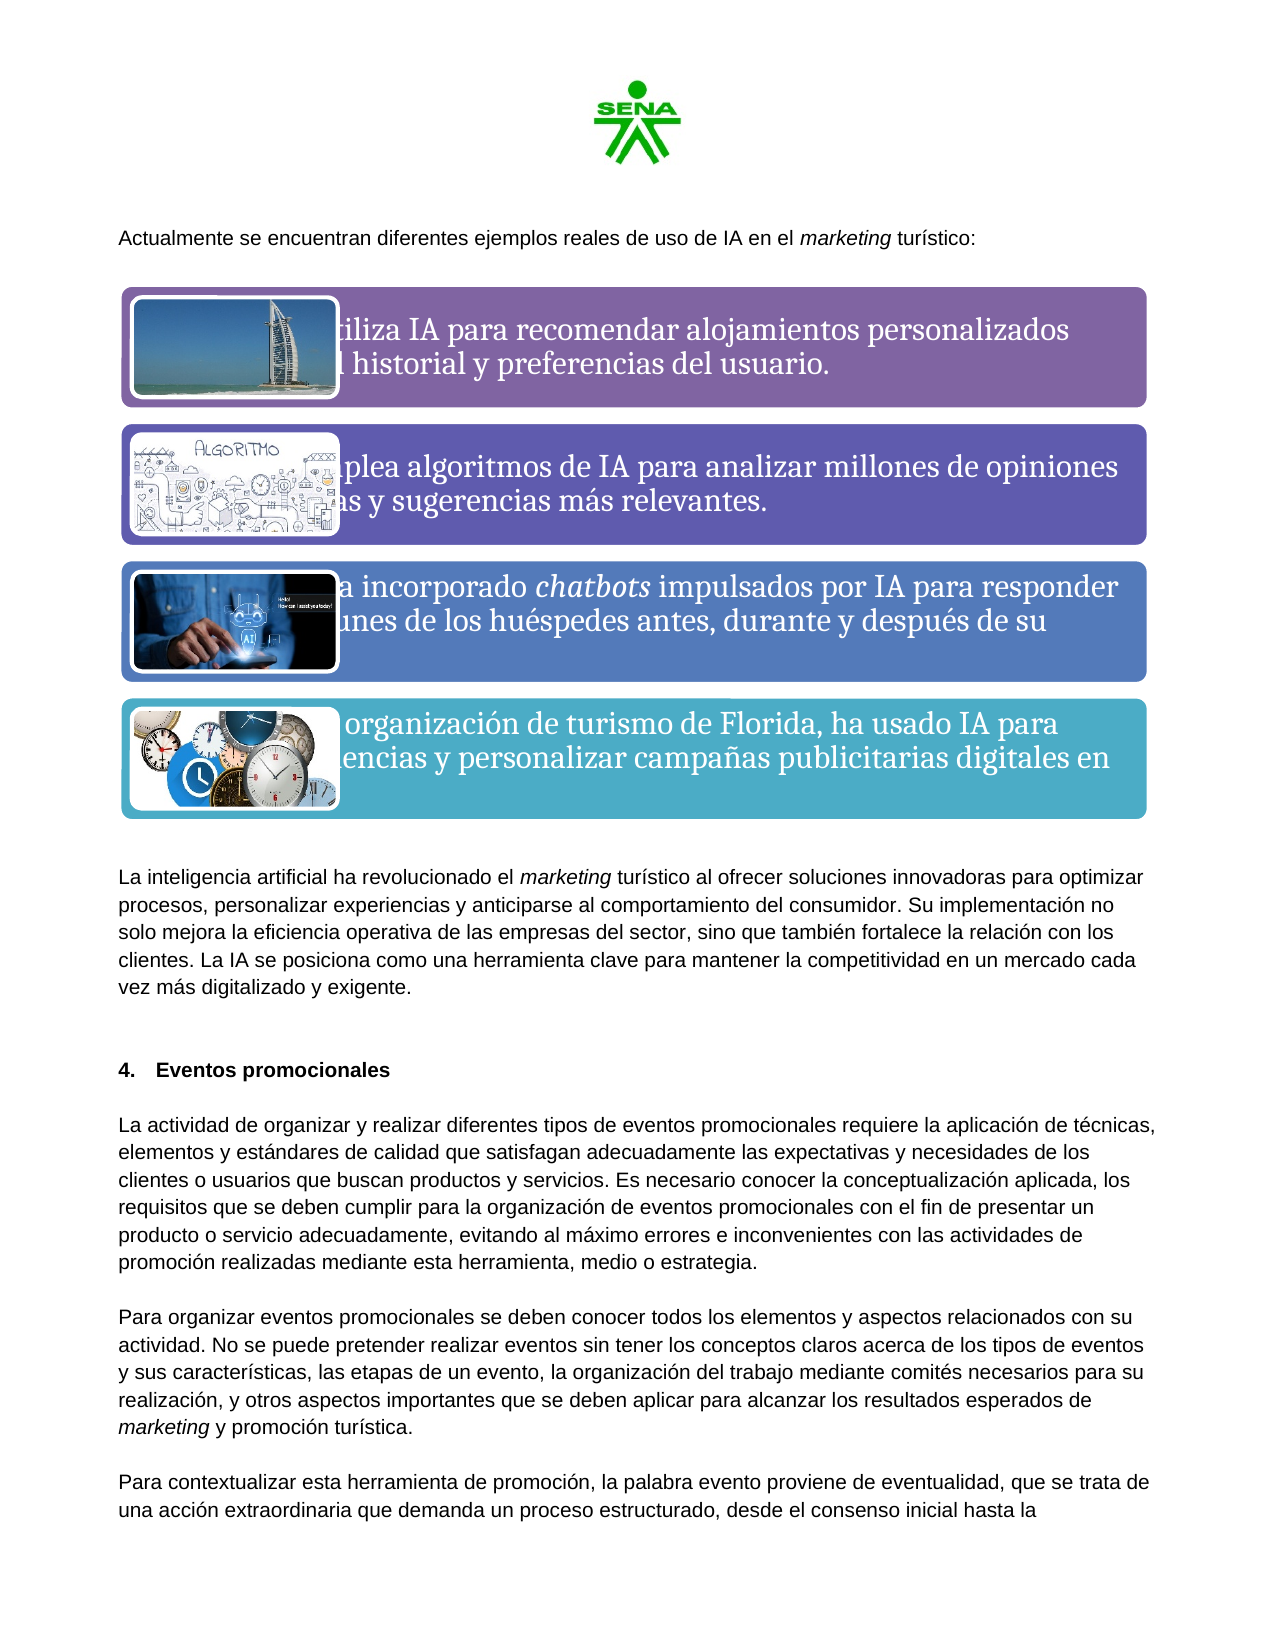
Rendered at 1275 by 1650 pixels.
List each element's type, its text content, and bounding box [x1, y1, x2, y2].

text Para organizar eventos promocionales se deben conocer todos los elementos y aspectos relacionados con su actividad. No se puede pretender realizar eventos sin tener los conceptos claros acerca de los tipos de eventos y sus características, las etapas de un evento, la organización del trabajo mediante comités necesarios para su realización, y otros aspectos importantes que se deben aplicar para alcanzar los resultados esperados de marketing y promoción turística. [118, 1305, 1157, 1439]
list Eventos promocionales [118, 1057, 1157, 1081]
picture [134, 574, 335, 669]
picture [134, 300, 335, 395]
text La actividad de organizar y realizar diferentes tipos de eventos promocionales requiere la aplicación de técnicas, elementos y estándares de calidad que satisfagan adecuadamente las expectativas y necesidades de los clientes o usuarios que buscan productos y servicios. Es necesario conocer la conceptualización aplicada, los requisitos que se deben cumplir para la organización de eventos promocionales con el fin de presentar un producto o servicio adecuadamente, evitando al máximo errores e inconvenientes con las actividades de promoción realizadas mediante esta herramienta, medio o estrategia. [118, 1112, 1157, 1274]
text Actualmente se encuentran diferentes ejemplos reales de uso de IA en el marketing turístico: [118, 225, 1157, 249]
text La inteligencia artificial ha revolucionado el marketing turístico al ofrecer soluciones innovadoras para optimizar procesos, personalizar experiencias y anticiparse al comportamiento del consumidor. Su implementación no solo mejora la eficiencia operativa de las empresas del sector, sino que también fortalece la relación con los clientes. La IA se posiciona como una herramienta clave para mantener la competitividad en un mercado cada vez más digitalizado y exigente. [118, 865, 1157, 999]
picture [134, 711, 335, 806]
picture [588, 75, 687, 172]
picture [134, 437, 335, 532]
